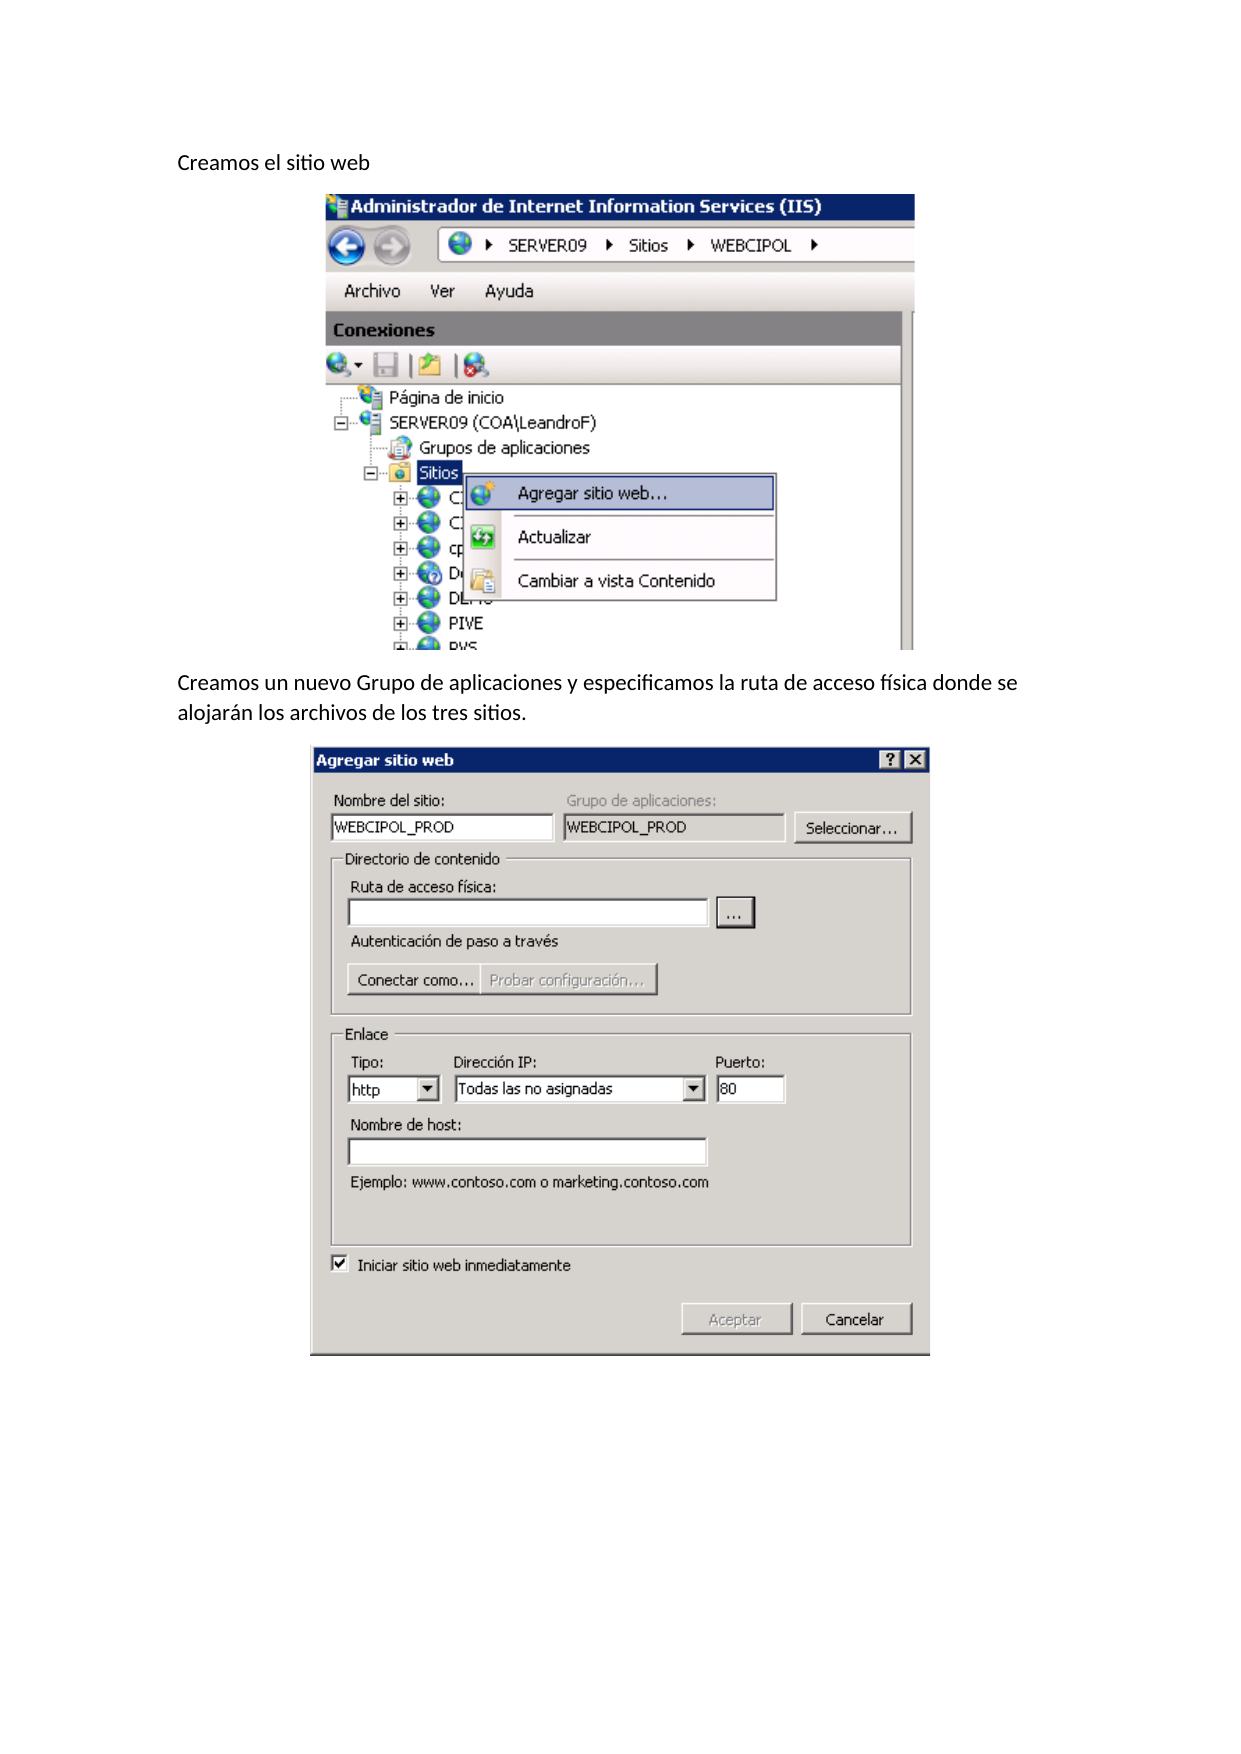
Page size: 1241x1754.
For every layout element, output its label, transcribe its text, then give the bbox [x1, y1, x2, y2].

picture [325, 194, 915, 650]
picture [310, 745, 931, 1356]
text Creamos un nuevo Grupo de aplicaciones y especificamos la ruta de acceso física donde se alojarán los archivos de los tres sitios. [177, 668, 1063, 726]
text Creamos el sitio web [177, 148, 1063, 176]
